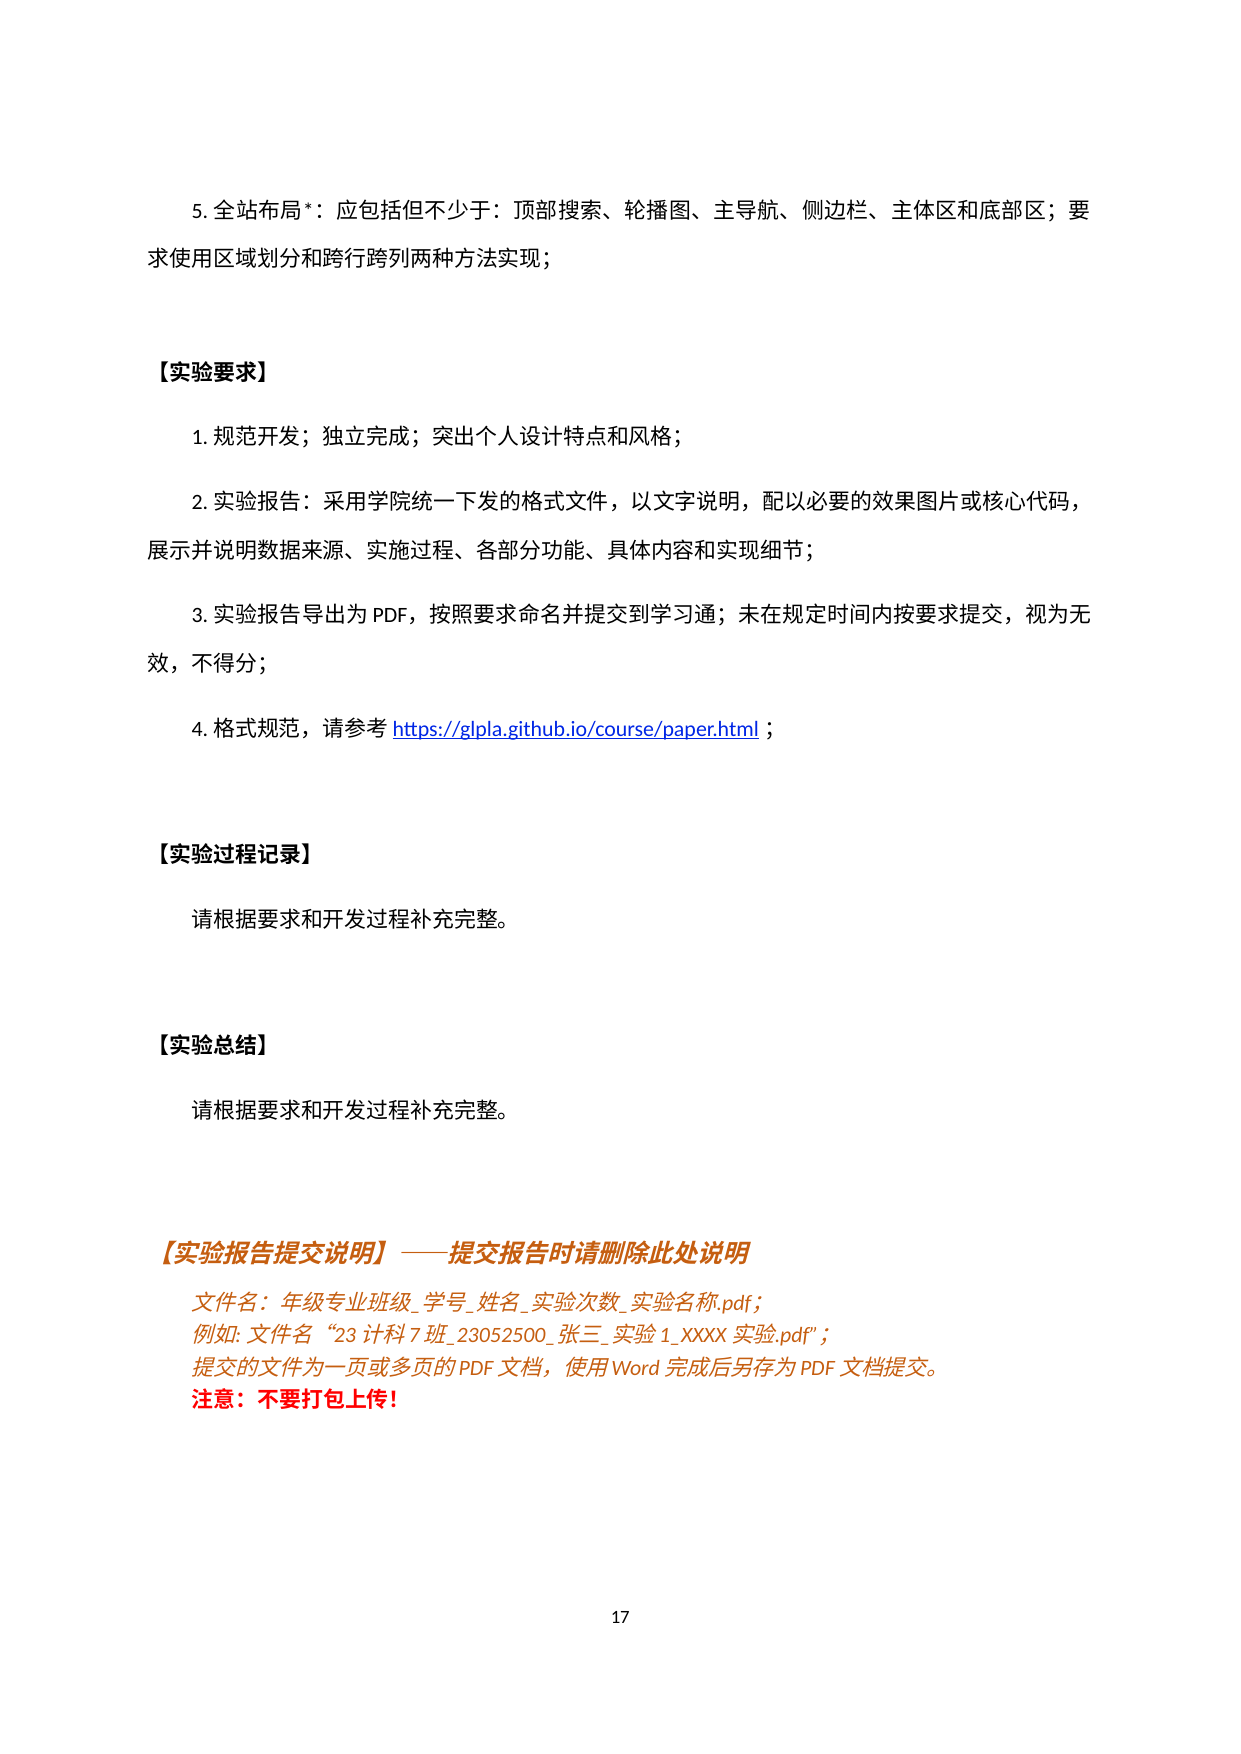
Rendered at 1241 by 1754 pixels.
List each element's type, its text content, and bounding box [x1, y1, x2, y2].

text 例如: 文件名“23计科7班_23052500_张三_实验1_XXXX实验.pdf”； [148, 1317, 1092, 1349]
text 文件名：年级专业班级_学号_姓名_实验次数_实验名称.pdf； [148, 1284, 1092, 1317]
text 注意：不要打包上传！ [148, 1382, 1092, 1414]
text 请根据要求和开发过程补充完整。 [148, 1093, 1092, 1125]
text 【实验总结】 [148, 1028, 1092, 1061]
text 5. 全站布局*：应包括但不少于：顶部搜索、轮播图、主导航、侧边栏、主体区和底部区；要求使用区域划分和跨行跨列两种方法实现； [148, 192, 1092, 273]
text 【实验要求】 [148, 354, 1092, 387]
text 3. 实验报告导出为PDF，按照要求命名并提交到学习通；未在规定时间内按要求提交，视为无效，不得分； [148, 597, 1092, 678]
text 【实验报告提交说明】——提交报告时请删除此处说明 [148, 1219, 1092, 1284]
text 4. 格式规范，请参考https://glpla.github.io/course/paper.html ； [148, 710, 1092, 743]
text 【实验过程记录】 [148, 837, 1092, 869]
text 1. 规范开发；独立完成；突出个人设计特点和风格； [148, 419, 1092, 451]
text 2. 实验报告：采用学院统一下发的格式文件，以文字说明，配以必要的效果图片或核心代码，展示并说明数据来源、实施过程、各部分功能、具体内容和实现细节； [148, 483, 1092, 565]
text 请根据要求和开发过程补充完整。 [148, 901, 1092, 934]
text 提交的文件为一页或多页的PDF文档，使用Word完成后另存为PDF文档提交。 [148, 1349, 1092, 1382]
